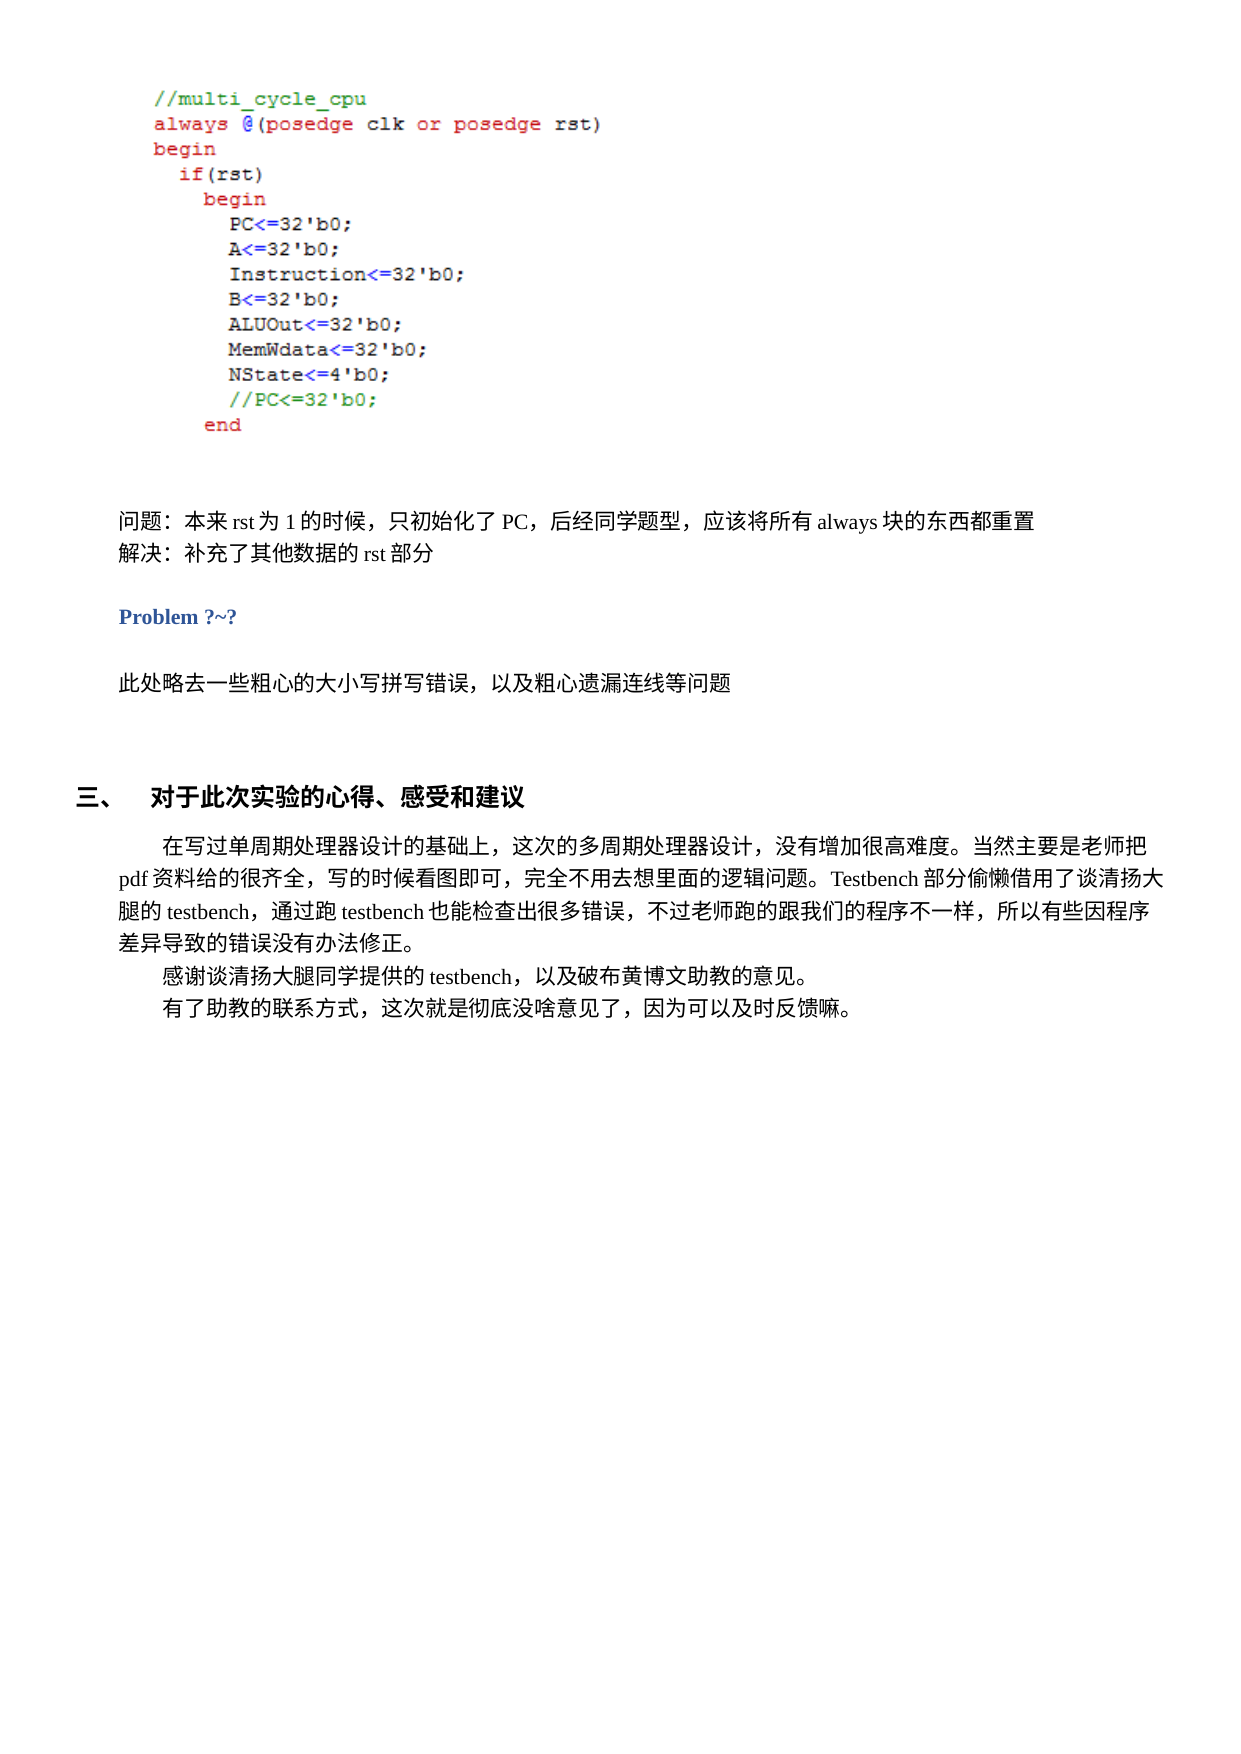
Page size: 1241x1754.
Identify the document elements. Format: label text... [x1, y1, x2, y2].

list 解决：补充了其他数据的rst部分 [75, 536, 1165, 568]
list Problem ?~? [75, 601, 1165, 633]
list 有了助教的联系方式，这次就是彻底没啥意见了，因为可以及时反馈嘛。 [119, 991, 1165, 1023]
list 对于此次实验的心得、感受和建议 [75, 763, 1165, 828]
list 感谢谈清扬大腿同学提供的testbench，以及破布黄博文助教的意见。 [119, 958, 1165, 991]
list 问题：本来rst为1的时候，只初始化了PC，后经同学题型，应该将所有always块的东西都重置 [75, 503, 1165, 536]
list 在写过单周期处理器设计的基础上，这次的多周期处理器设计，没有增加很高难度。当然主要是老师把pdf资料给的很齐全，写的时候看图即可，完全不用去想里面的逻辑问题。Testbench部分偷懒借用了谈清扬大腿的testbench，通过跑testbench也能检查出很多错误，不过老师跑的跟我们的程序不一样，所以有些因程序差异导致的错误没有办法修正。 [119, 828, 1165, 958]
list 此处略去一些粗心的大小写拼写错误，以及粗心遗漏连线等问题 [75, 666, 1165, 698]
picture [118, 80, 614, 439]
